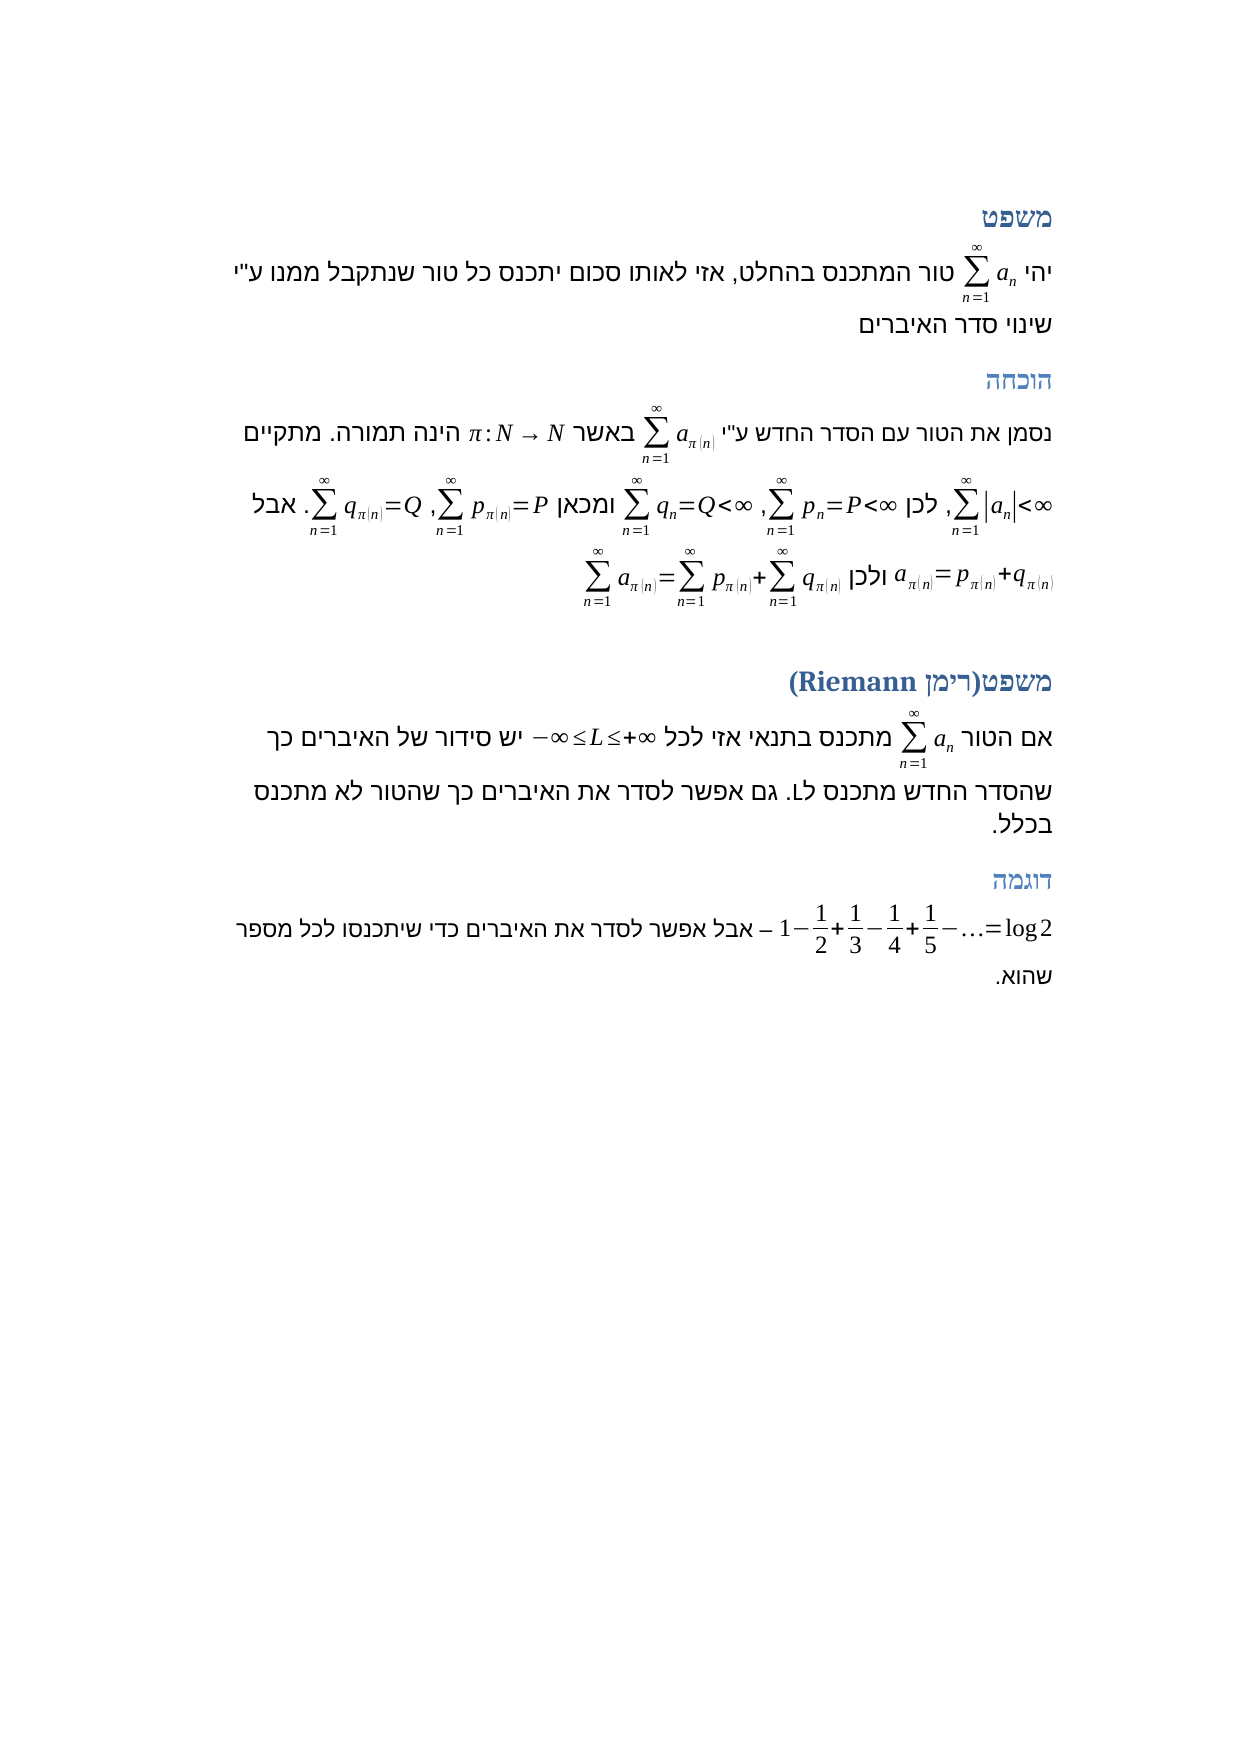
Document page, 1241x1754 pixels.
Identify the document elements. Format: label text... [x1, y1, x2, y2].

text אם הטור מתכנס בתנאי אזי לכל יש סידור של האיברים כך שהסדר החדש מתכנס לL. גם אפשר לסדר את האיברים כך שהטור לא מתכנס בכלל. [187, 704, 1053, 839]
subtitle הוכחה [187, 364, 1053, 395]
subtitle משפט(רימן Riemann) [187, 664, 1053, 699]
text – אבל אפשר לסדר את האיברים כדי שיתכנסו לכל מספר שהוא. [187, 900, 1053, 989]
text נסמן את הטור עם הסדר החדש ע"י באשר הינה תמורה. מתקיים , לכן , ומכאן , . אבל ולכן [187, 400, 1053, 610]
subtitle משפט [187, 200, 1053, 233]
text יהי טור המתכנס בהחלט, אזי לאותו סכום יתכנס כל טור שנתקבל ממנו ע"י שינוי סדר האיברים [187, 238, 1053, 339]
subtitle דוגמה [187, 864, 1053, 895]
